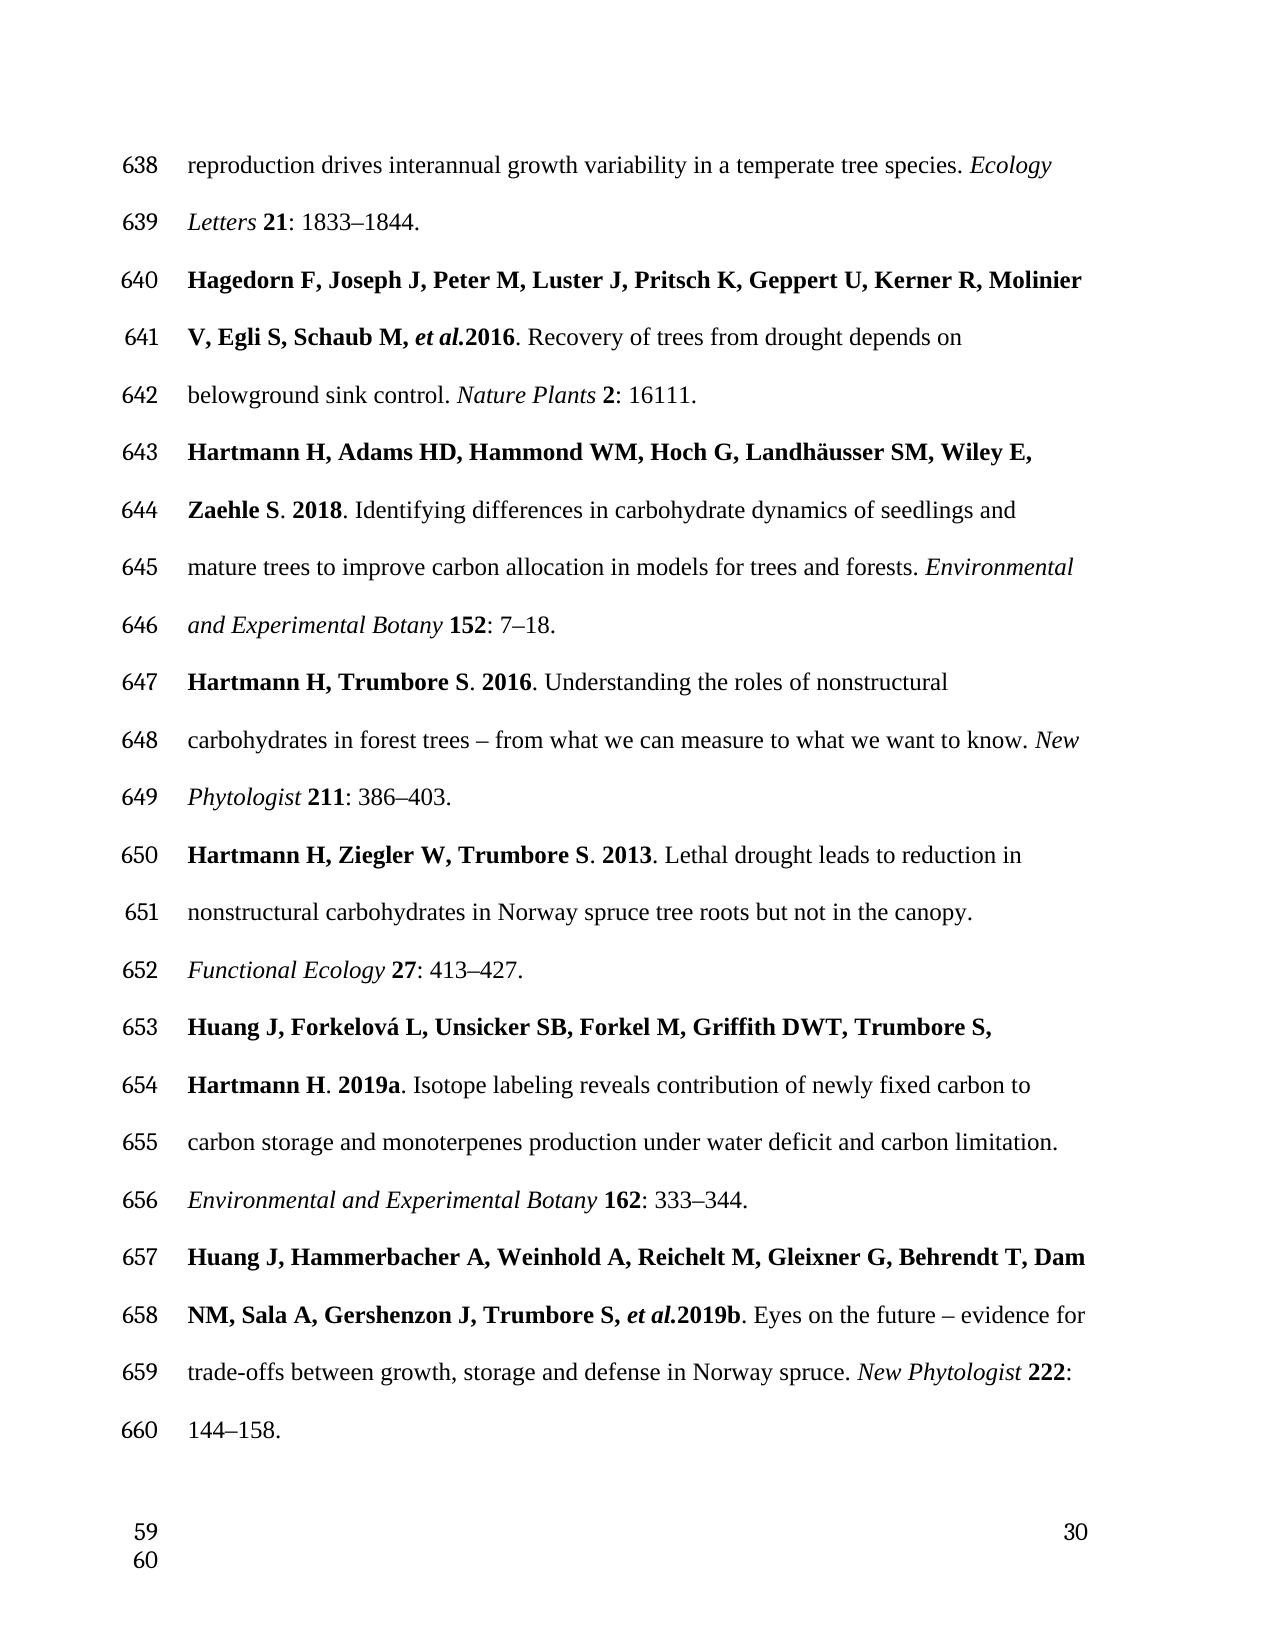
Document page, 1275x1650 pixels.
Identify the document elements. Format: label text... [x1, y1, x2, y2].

text Hartmann H, Ziegler W, Trumbore S. 2013. Lethal drought leads to reduction in nonstructural carbohydrates in Norway spruce tree roots but not in the canopy. Functional Ecology 27: 413–427. [187, 840, 1088, 984]
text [187, 150, 1088, 236]
text Hagedorn F, Joseph J, Peter M, Luster J, Pritsch K, Geppert U, Kerner R, Molinier V, Egli S, Schaub M, et al.2016. Recovery of trees from drought depends on belowground sink control. Nature Plants 2: 16111. [187, 265, 1088, 409]
text Huang J, Hammerbacher A, Weinhold A, Reichelt M, Gleixner G, Behrendt T, Dam NM, Sala A, Gershenzon J, Trumbore S, et al.2019b. Eyes on the future – evidence for trade‐offs between growth, storage and defense in Norway spruce. New Phytologist 222: 144–158. [187, 1242, 1088, 1444]
text Hartmann H, Adams HD, Hammond WM, Hoch G, Landhäusser SM, Wiley E, Zaehle S. 2018. Identifying differences in carbohydrate dynamics of seedlings and mature trees to improve carbon allocation in models for trees and forests. Environmental and Experimental Botany 152: 7–18. [187, 437, 1088, 639]
text Huang J, Forkelová L, Unsicker SB, Forkel M, Griffith DWT, Trumbore S, Hartmann H. 2019a. Isotope labeling reveals contribution of newly fixed carbon to carbon storage and monoterpenes production under water deficit and carbon limitation. Environmental and Experimental Botany 162: 333–344. [187, 1012, 1088, 1214]
text Hartmann H, Trumbore S. 2016. Understanding the roles of nonstructural carbohydrates in forest trees – from what we can measure to what we want to know. New Phytologist 211: 386–403. [187, 667, 1088, 811]
